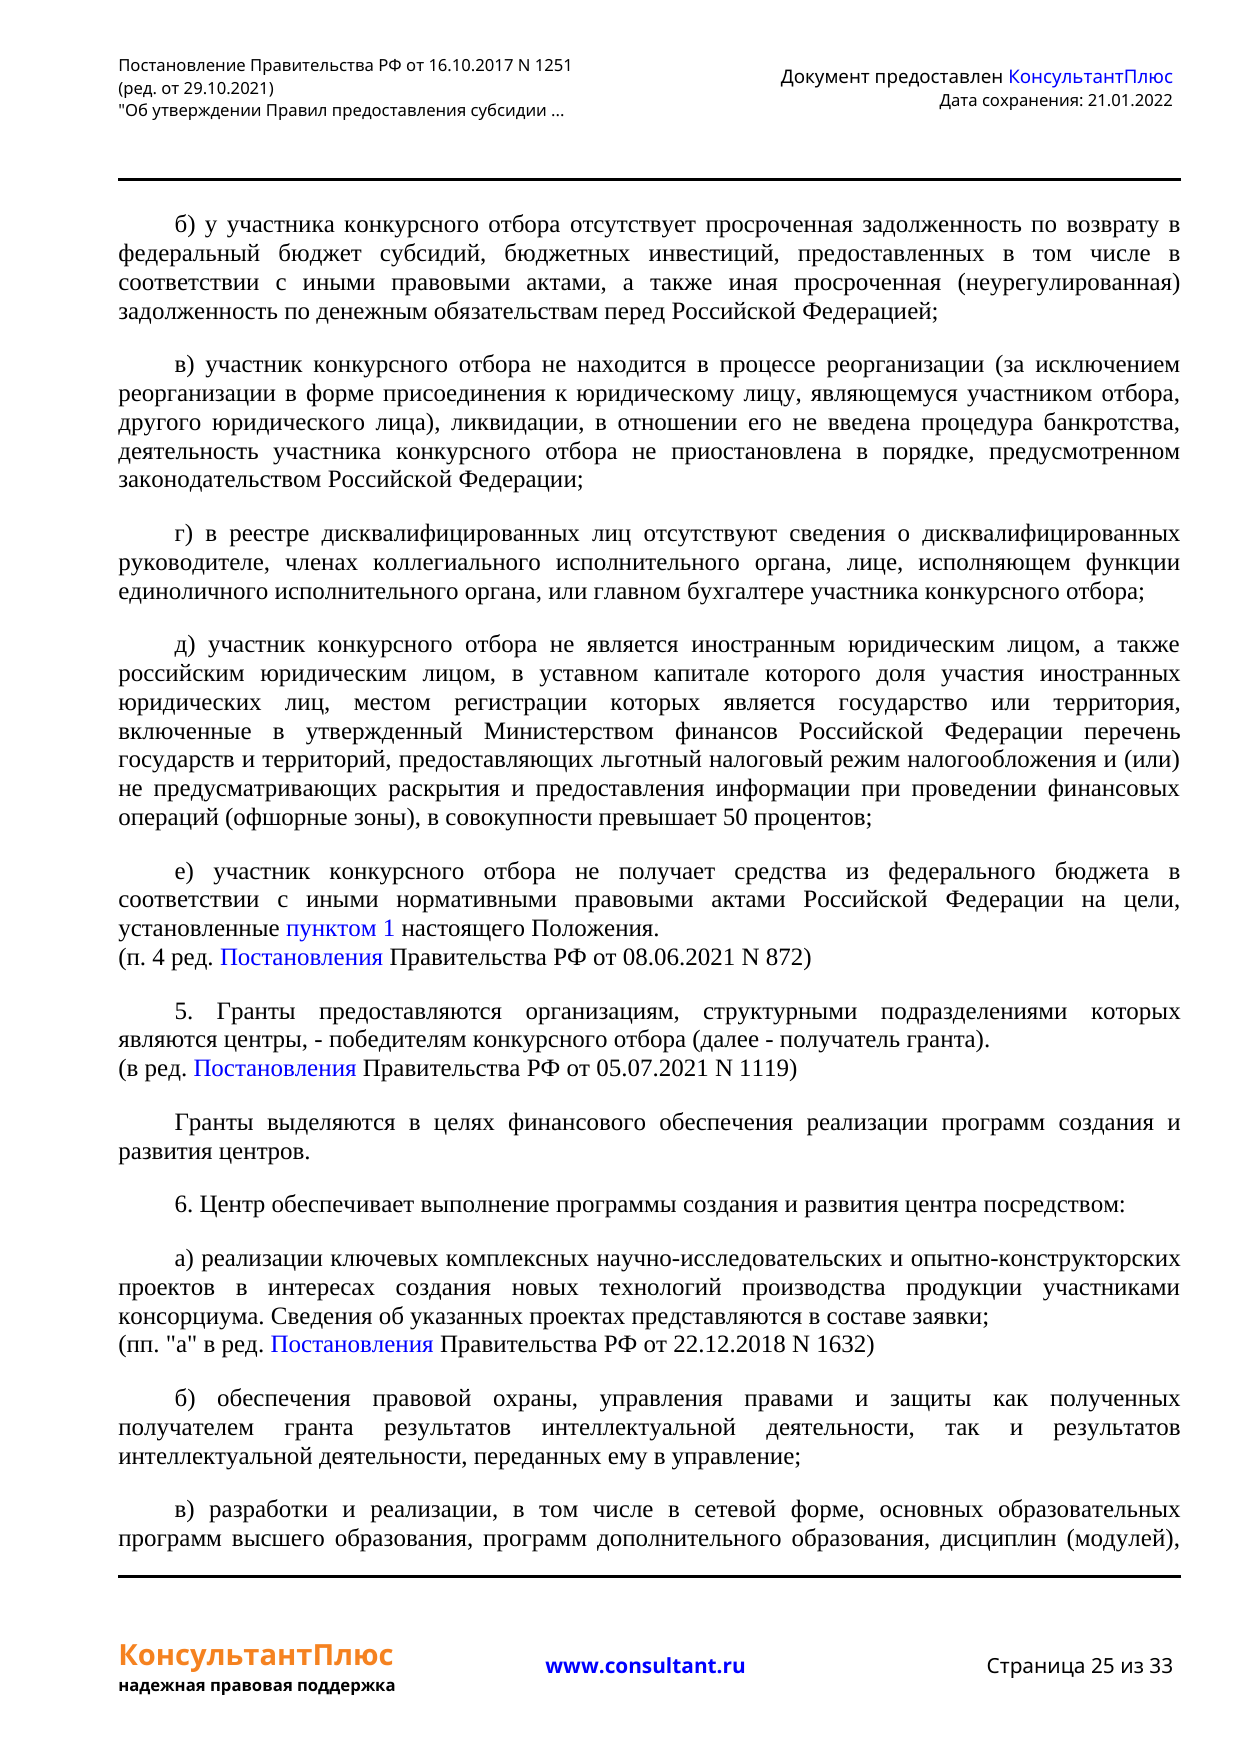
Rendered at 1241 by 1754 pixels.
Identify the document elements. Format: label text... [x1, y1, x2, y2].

text (п. 4 ред. Постановления Правительства РФ от 08.06.2021 N 872) [118, 942, 1181, 971]
text б) у участника конкурсного отбора отсутствует просроченная задолженность по возврату в федеральный бюджет субсидий, бюджетных инвестиций, предоставленных в том числе в соответствии с иными правовыми актами, а также иная просроченная (неурегулированная) задолженность по денежным обязательствам перед Российской Федерацией; [118, 209, 1181, 324]
text 6. Центр обеспечивает выполнение программы создания и развития центра посредством: [118, 1189, 1181, 1218]
text 5. Гранты предоставляются организациям, структурными подразделениями которых являются центры, - победителям конкурсного отбора (далее - получатель гранта). [118, 996, 1181, 1053]
text (пп. "а" в ред. Постановления Правительства РФ от 22.12.2018 N 1632) [118, 1329, 1181, 1358]
text в) участник конкурсного отбора не находится в процессе реорганизации (за исключением реорганизации в форме присоединения к юридическому лицу, являющемуся участником отбора, другого юридического лица), ликвидации, в отношении его не введена процедура банкротства, деятельность участника конкурсного отбора не приостановлена в порядке, предусмотренном законодательством Российской Федерации; [118, 349, 1181, 493]
text б) обеспечения правовой охраны, управления правами и защиты как полученных получателем гранта результатов интеллектуальной деятельности, так и результатов интеллектуальной деятельности, переданных ему в управление; [118, 1383, 1181, 1469]
text г) в реестре дисквалифицированных лиц отсутствуют сведения о дисквалифицированных руководителе, членах коллегиального исполнительного органа, лице, исполняющем функции единоличного исполнительного органа, или главном бухгалтере участника конкурсного отбора; [118, 518, 1181, 604]
text д) участник конкурсного отбора не является иностранным юридическим лицом, а также российским юридическим лицом, в уставном капитале которого доля участия иностранных юридических лиц, местом регистрации которых является государство или территория, включенные в утвержденный Министерством финансов Российской Федерации перечень государств и территорий, предоставляющих льготный налоговый режим налогообложения и (или) не предусматривающих раскрытия и предоставления информации при проведении финансовых операций (офшорные зоны), в совокупности превышает 50 процентов; [118, 629, 1181, 831]
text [118, 1494, 1181, 1552]
text е) участник конкурсного отбора не получает средства из федерального бюджета в соответствии с иными нормативными правовыми актами Российской Федерации на цели, установленные пунктом 1 настоящего Положения. [118, 856, 1181, 942]
text (в ред. Постановления Правительства РФ от 05.07.2021 N 1119) [118, 1053, 1181, 1082]
text а) реализации ключевых комплексных научно-исследовательских и опытно-конструкторских проектов в интересах создания новых технологий производства продукции участниками консорциума. Сведения об указанных проектах представляются в составе заявки; [118, 1243, 1181, 1329]
text Гранты выделяются в целях финансового обеспечения реализации программ создания и развития центров. [118, 1107, 1181, 1164]
